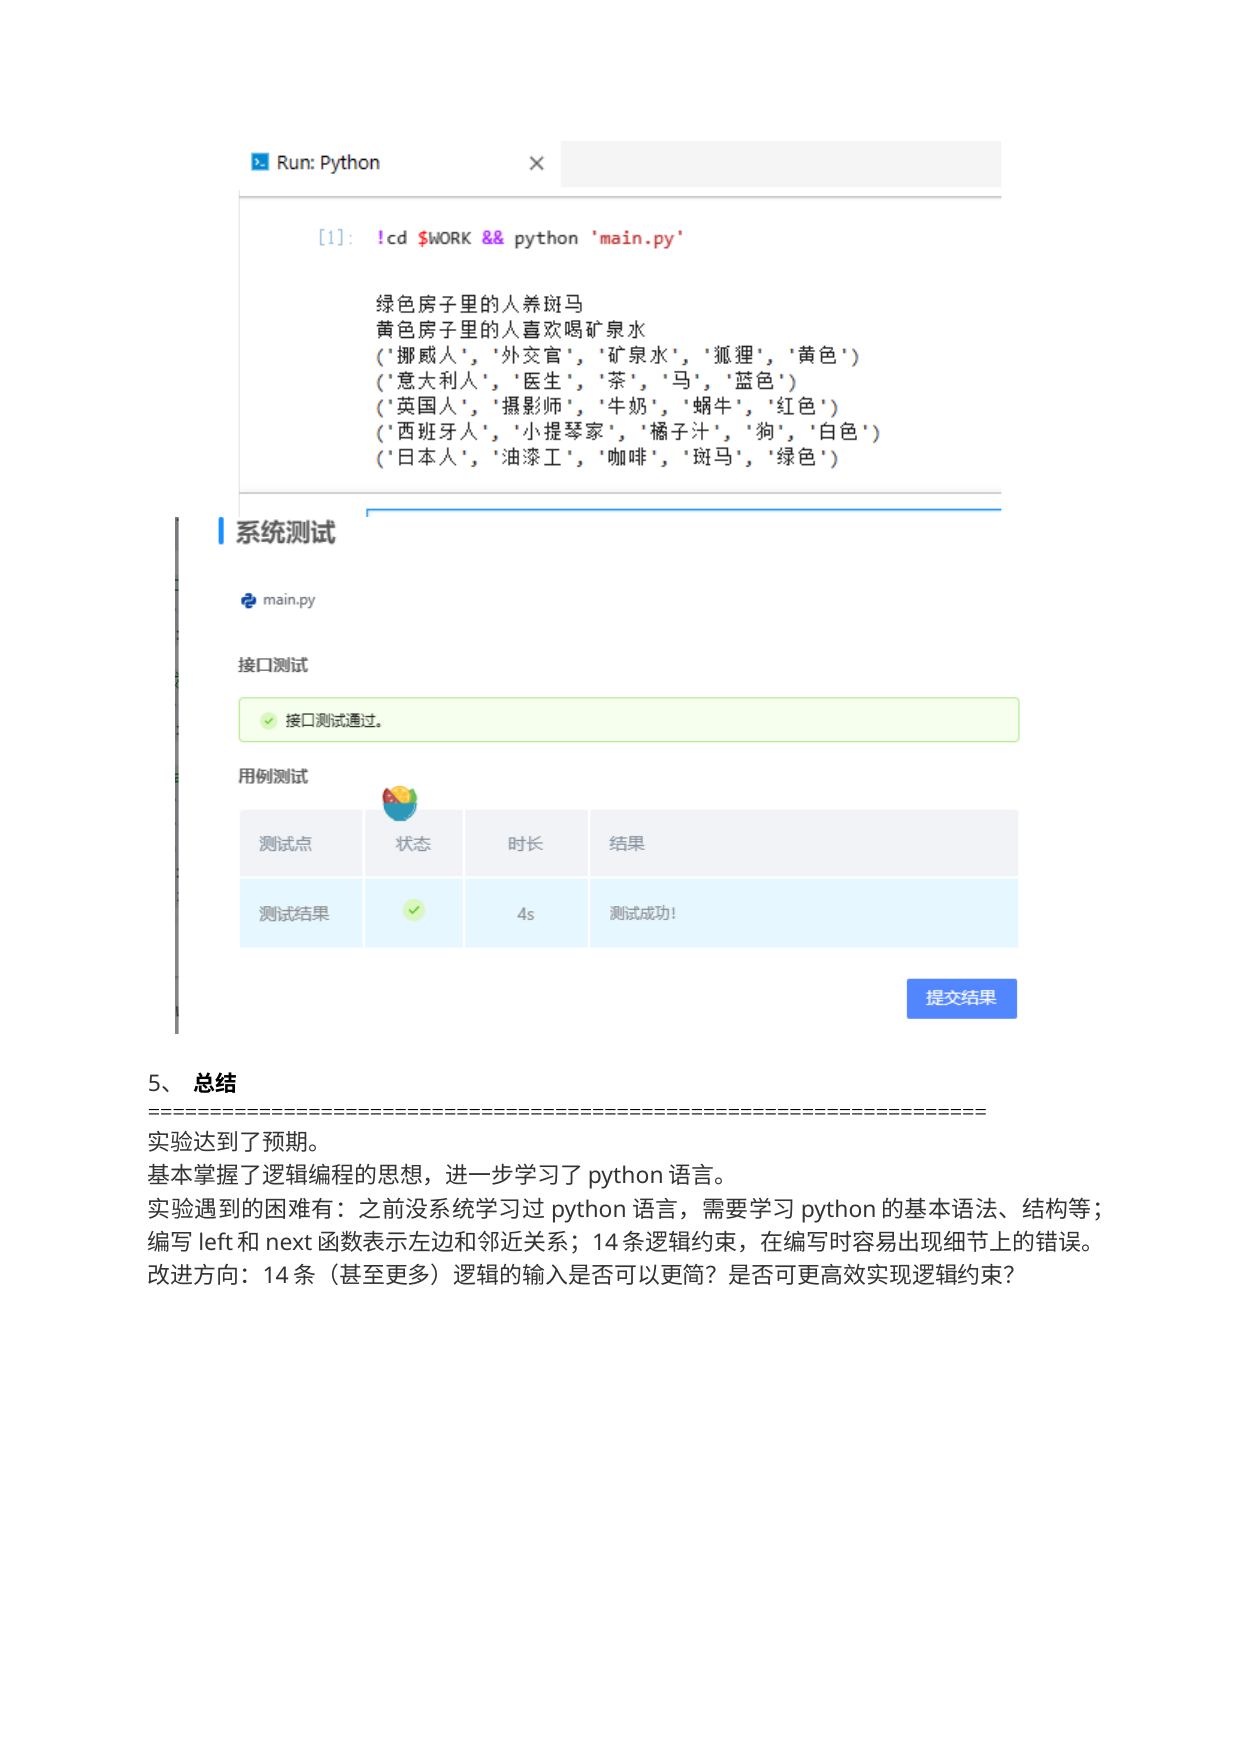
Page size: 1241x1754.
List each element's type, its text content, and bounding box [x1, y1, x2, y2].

list 总结 [148, 1065, 1093, 1099]
text 改进方向：14条（甚至更多）逻辑的输入是否可以更简？是否可更高效实现逻辑约束？ [148, 1257, 1093, 1290]
text 基本掌握了逻辑编程的思想，进一步学习了python语言。 [148, 1157, 1093, 1190]
text ==================================================================== [148, 1099, 1093, 1124]
picture [175, 141, 1065, 1034]
text 实验达到了预期。 [148, 1124, 1093, 1157]
text 实验遇到的困难有：之前没系统学习过python语言，需要学习python的基本语法、结构等；编写left和next函数表示左边和邻近关系；14条逻辑约束，在编写时容易出现细节上的错误。 [148, 1190, 1093, 1257]
